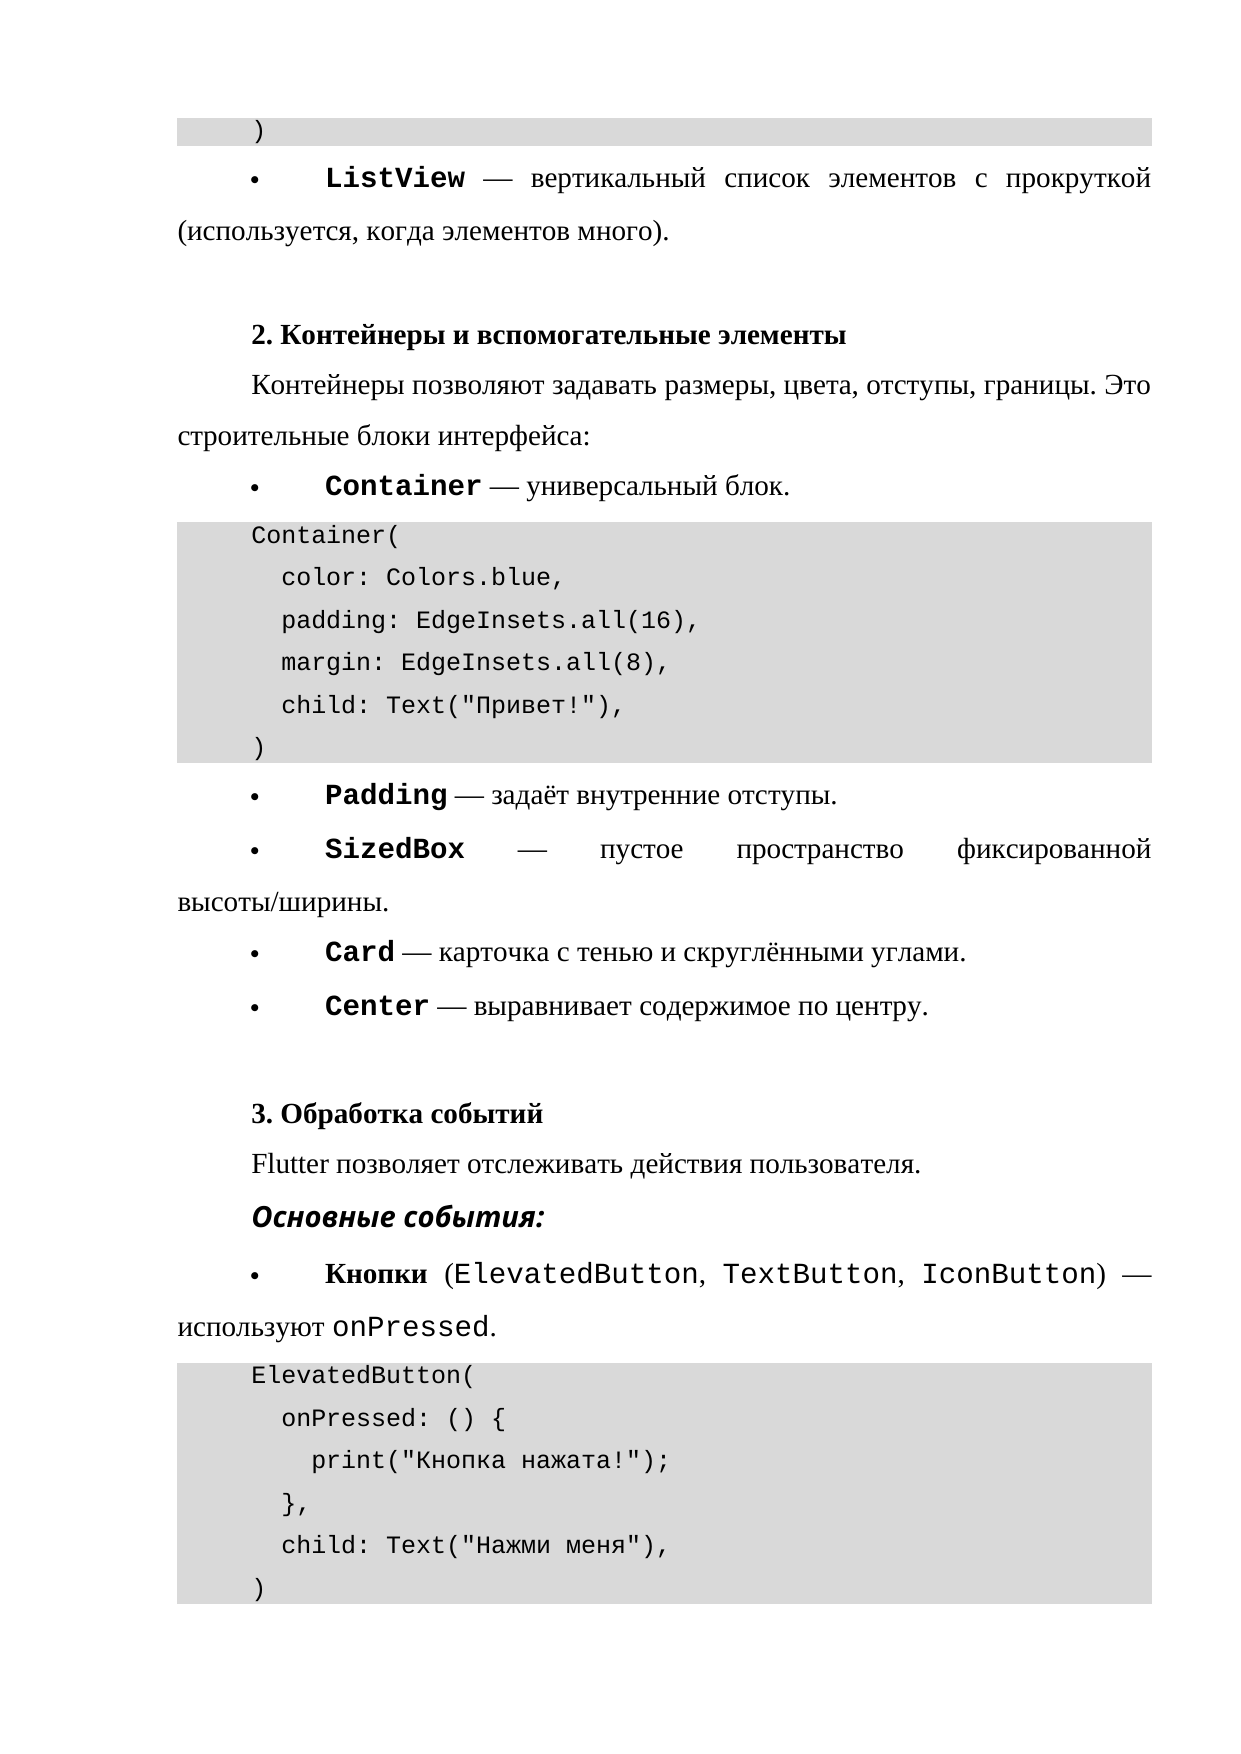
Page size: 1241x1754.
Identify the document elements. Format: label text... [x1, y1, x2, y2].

list Padding — задаёт внутренние отступы. [177, 777, 1152, 813]
text ) [177, 735, 1152, 763]
text }, [177, 1490, 1152, 1519]
list ListView — вертикальный список элементов с прокруткой (используется, когда элементов много). [177, 161, 1152, 247]
list SizedBox — пустое пространство фиксированной высоты/ширины. [177, 831, 1152, 918]
text Container( [177, 522, 1152, 551]
list Container — универсальный блок. [177, 468, 1152, 504]
text child: Text("Нажми меня"), [177, 1533, 1152, 1561]
text child: Text("Привет!"), [177, 692, 1152, 721]
text ) [177, 118, 1152, 146]
text Flutter позволяет отслеживать действия пользователя. [177, 1146, 1152, 1180]
text padding: EdgeInsets.all(16), [177, 607, 1152, 636]
list Center — выравнивает содержимое по центру. [177, 988, 1152, 1024]
subtitle Основные события: [177, 1197, 1152, 1236]
text ) [177, 1575, 1152, 1604]
subtitle 3. Обработка событий [177, 1096, 1152, 1129]
text margin: EdgeInsets.all(8), [177, 650, 1152, 678]
list Кнопки (ElevatedButton, TextButton, IconButton) — используют onPressed. [177, 1256, 1152, 1345]
subtitle 2. Контейнеры и вспомогательные элементы [177, 317, 1152, 351]
text print("Кнопка нажата!"); [177, 1448, 1152, 1476]
text color: Colors.blue, [177, 565, 1152, 593]
text ElevatedButton( [177, 1363, 1152, 1391]
list Card — карточка с тенью и скруглёнными углами. [177, 934, 1152, 970]
text Контейнеры позволяют задавать размеры, цвета, отступы, границы. Это строительные блоки интерфейса: [177, 367, 1152, 451]
text onPressed: () { [177, 1405, 1152, 1434]
